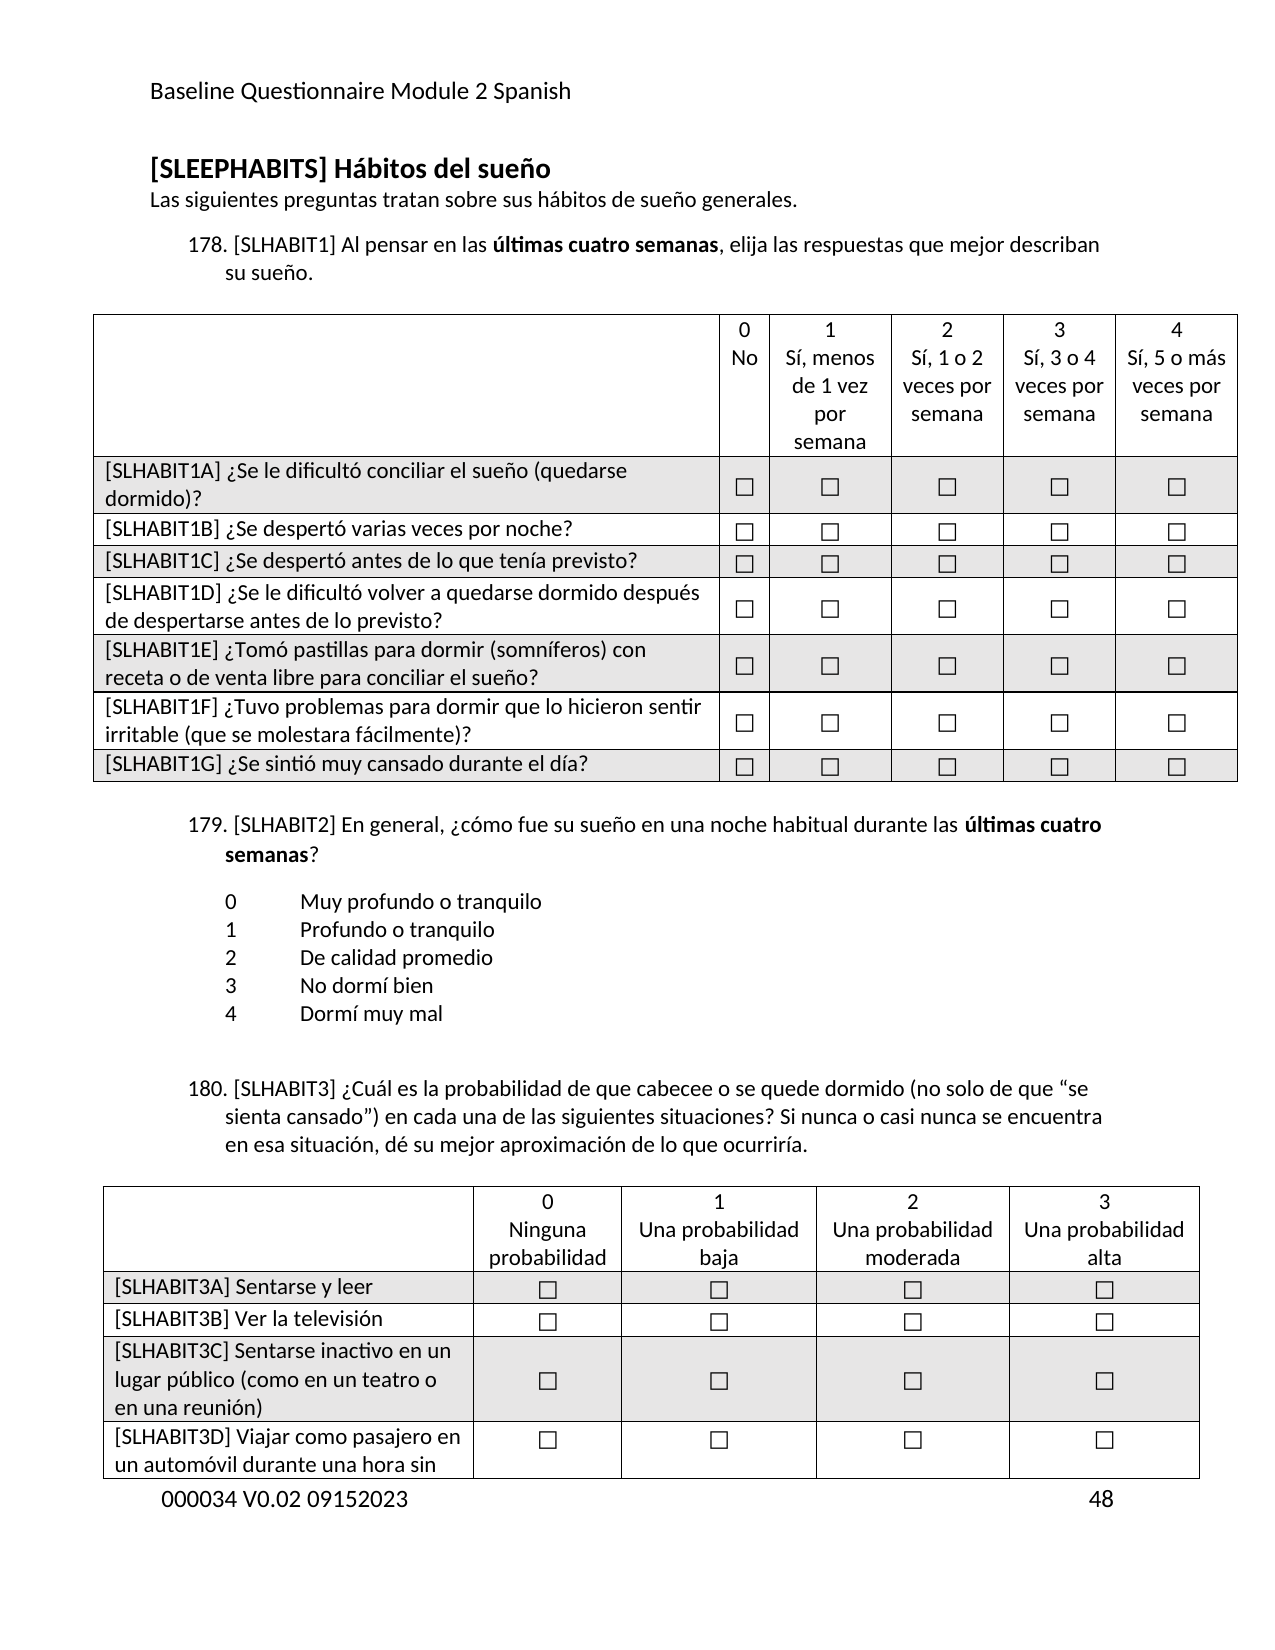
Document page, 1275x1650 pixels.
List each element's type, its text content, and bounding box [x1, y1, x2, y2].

table_cell □ [1010, 1337, 1199, 1421]
table_header 3 Sí, 3 o 4 veces por semana [1004, 315, 1115, 456]
table_cell □ [770, 514, 891, 545]
table_cell □ [770, 546, 891, 577]
table_cell □ [892, 635, 1003, 691]
table_cell □ [817, 1422, 1009, 1478]
table_cell [SLHABIT1C] ¿Se despertó antes de lo que tenía previsto? [94, 546, 719, 577]
table_header 2 Sí, 1 o 2 veces por semana [892, 315, 1003, 456]
table_cell □ [720, 750, 769, 781]
text 3 No dormí bien [225, 971, 1125, 999]
table_header 1 Una probabilidad baja [622, 1187, 816, 1271]
table_header 3 Una probabilidad alta [1010, 1187, 1199, 1271]
table_cell □ [892, 750, 1003, 781]
table_cell □ [622, 1304, 816, 1336]
text Las siguientes preguntas tratan sobre sus hábitos de sueño generales. [150, 186, 1125, 214]
table_cell □ [1116, 635, 1237, 691]
table_cell □ [720, 546, 769, 577]
list [SLHABIT2] En general, ¿cómo fue su sueño en una noche habitual durante las últimas cuatro semanas? [187, 810, 1125, 868]
table_cell □ [720, 635, 769, 691]
list [SLHABIT1] Al pensar en las últimas cuatro semanas, elija las respuestas que mejor describan su sueño. [187, 230, 1125, 286]
table_header 0 Ninguna probabilidad [474, 1187, 621, 1271]
table_header 4 Sí, 5 o más veces por semana [1116, 315, 1237, 456]
table_header [94, 315, 719, 456]
table_cell [SLHABIT1A] ¿Se le dificultó conciliar el sueño (quedarse dormido)? [94, 457, 719, 513]
table_cell □ [770, 457, 891, 513]
table_cell [SLHABIT3A] Sentarse y leer [104, 1272, 473, 1303]
table_cell □ [1004, 750, 1115, 781]
table_cell □ [622, 1272, 816, 1303]
text 4 Dormí muy mal [225, 999, 1125, 1027]
table_cell □ [1010, 1272, 1199, 1303]
table_cell □ [1116, 514, 1237, 545]
table_cell □ [1004, 546, 1115, 577]
table_cell □ [474, 1422, 621, 1478]
table_cell □ [770, 693, 891, 748]
table_cell □ [817, 1304, 1009, 1336]
table_cell □ [1004, 693, 1115, 748]
table_cell [SLHABIT3C] Sentarse inactivo en un lugar público (como en un teatro o en una reunión) [104, 1337, 473, 1421]
table_cell □ [720, 457, 769, 513]
table_cell [SLHABIT1E] ¿Tomó pastillas para dormir (somníferos) con receta o de venta libre para conciliar el sueño? [94, 635, 719, 691]
table_cell □ [474, 1337, 621, 1421]
table_cell □ [770, 635, 891, 691]
table_cell □ [720, 514, 769, 545]
table_cell □ [1116, 693, 1237, 748]
table_cell [SLHABIT3B] Ver la televisión [104, 1304, 473, 1336]
table_header 2 Una probabilidad moderada [817, 1187, 1009, 1271]
table_cell □ [720, 578, 769, 634]
table_cell □ [1116, 750, 1237, 781]
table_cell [104, 1422, 473, 1478]
table_cell □ [892, 514, 1003, 545]
table_cell [SLHABIT1G] ¿Se sintió muy cansado durante el día? [94, 750, 719, 781]
table_cell [SLHABIT1D] ¿Se le dificultó volver a quedarse dormido después de despertarse antes de lo previsto? [94, 578, 719, 634]
table_cell □ [1010, 1422, 1199, 1478]
table_cell □ [1116, 578, 1237, 634]
table_cell □ [1004, 635, 1115, 691]
table_cell □ [892, 546, 1003, 577]
table_cell □ [1004, 578, 1115, 634]
table_cell □ [1004, 514, 1115, 545]
table_cell □ [817, 1337, 1009, 1421]
table_header [104, 1187, 473, 1271]
table_cell □ [622, 1337, 816, 1421]
table_cell □ [817, 1272, 1009, 1303]
table_cell □ [770, 578, 891, 634]
table_cell □ [720, 693, 769, 748]
table_cell □ [1010, 1304, 1199, 1336]
table_cell □ [770, 750, 891, 781]
table_header 1 Sí, menos de 1 vez por semana [770, 315, 891, 456]
table_cell □ [892, 457, 1003, 513]
text 2 De calidad promedio [225, 943, 1125, 971]
table_cell □ [1116, 546, 1237, 577]
table_cell □ [1004, 457, 1115, 513]
subtitle [SLEEPHABITS] Hábitos del sueño [150, 150, 1125, 186]
text 1 Profundo o tranquilo [225, 915, 1125, 943]
text 0 Muy profundo o tranquilo [225, 887, 1125, 915]
table_cell □ [1116, 457, 1237, 513]
table_cell □ [892, 578, 1003, 634]
list [SLHABIT3] ¿Cuál es la probabilidad de que cabecee o se quede dormido (no solo de que “se sienta cansado”) en cada una de las siguientes situaciones? Si nunca o casi nunca se encuentra en esa situación, dé su mejor aproximación de lo que ocurriría. [187, 1074, 1125, 1158]
table_cell □ [474, 1304, 621, 1336]
table_cell □ [892, 693, 1003, 748]
table_cell [SLHABIT1B] ¿Se despertó varias veces por noche? [94, 514, 719, 545]
table_cell □ [474, 1272, 621, 1303]
table_cell [SLHABIT1F] ¿Tuvo problemas para dormir que lo hicieron sentir irritable (que se molestara fácilmente)? [94, 693, 719, 748]
table_cell □ [622, 1422, 816, 1478]
table_header 0 No [720, 315, 769, 456]
